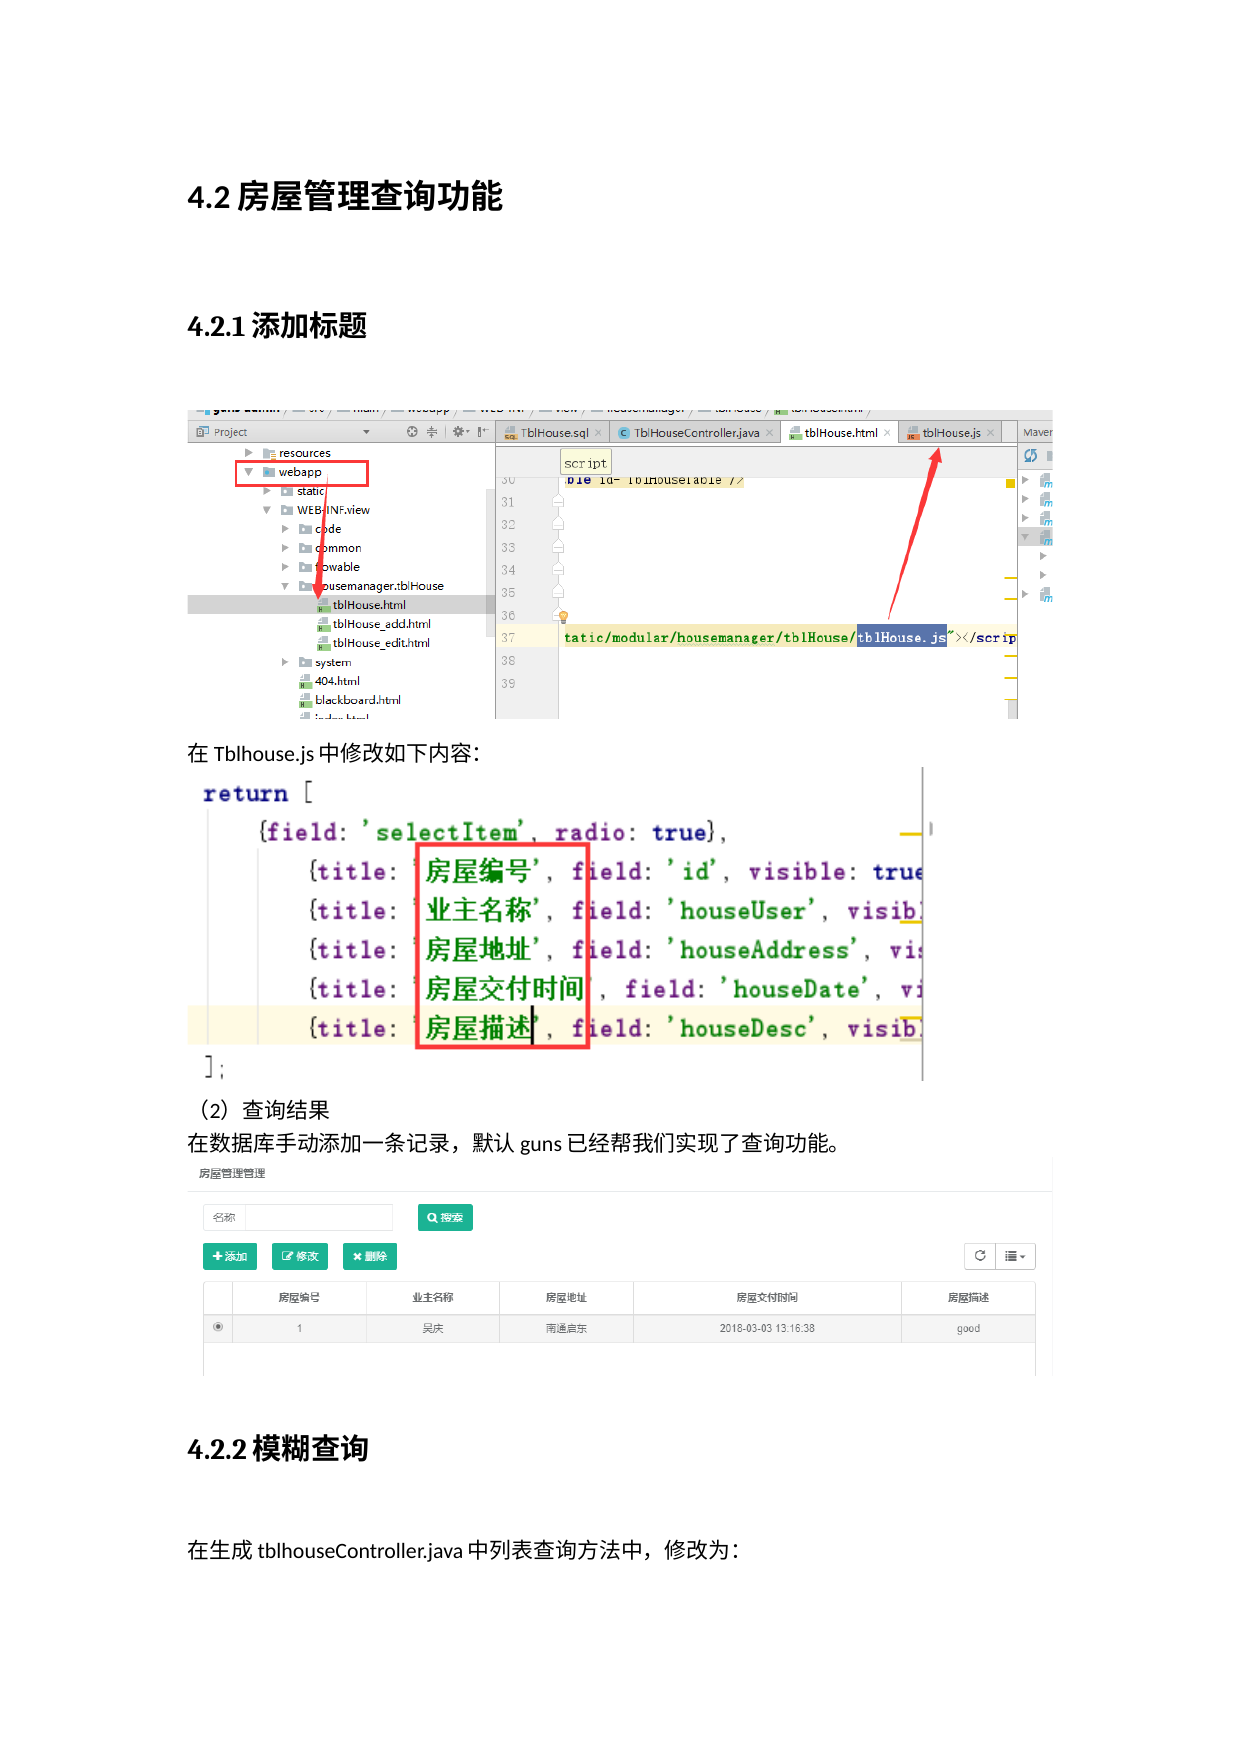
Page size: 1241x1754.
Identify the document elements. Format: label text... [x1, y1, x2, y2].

text 在生成tblhouseController.java中列表查询方法中，修改为： [187, 1533, 1053, 1566]
text 在Tblhouse.js中修改如下内容： [187, 735, 1053, 768]
picture [187, 410, 1053, 719]
text 在数据库手动添加一条记录，默认guns已经帮我们实现了查询功能。 [187, 1125, 1053, 1157]
picture [187, 767, 933, 1081]
subtitle 4.2.2模糊查询 [187, 1414, 1053, 1479]
picture [187, 1157, 1053, 1376]
text （2）查询结果 [187, 1093, 1053, 1125]
subtitle 4.2.1添加标题 [187, 291, 1053, 356]
subtitle 4.2房屋管理查询功能 [187, 162, 1053, 227]
